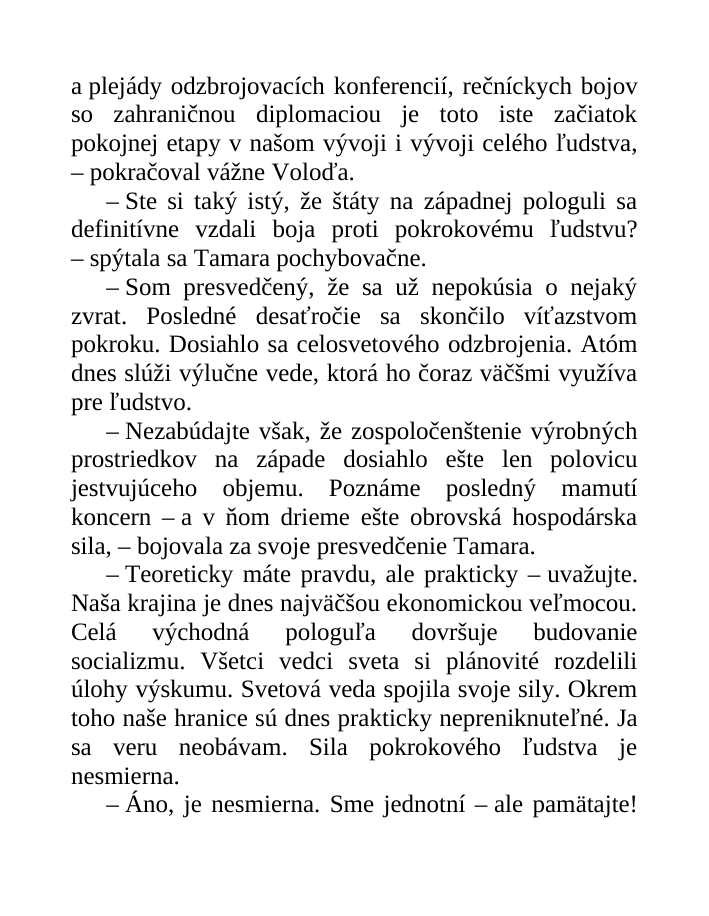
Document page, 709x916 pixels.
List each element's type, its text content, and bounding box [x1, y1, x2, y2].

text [71, 789, 638, 818]
text – Ste si taký istý, že štáty na západnej pologuli sa definitívne vzdali boja proti pokrokovému ľudstvu? – spýtala sa Tamara pochybovačne. [71, 186, 638, 272]
text – Nezabúdajte však, že zospoločenštenie výrobných prostriedkov na západe dosiahlo ešte len polovicu jestvujúceho objemu. Poznáme posledný mamutí koncern – a v ňom drieme ešte obrovská hospodárska sila, – bojovala za svoje presvedčenie Tamara. [71, 416, 638, 559]
text – Som presvedčený, že sa už nepokúsia o nejaký zvrat. Posledné desaťročie sa skončilo víťazstvom pokroku. Dosiahlo sa celosvetového odzbrojenia. Atóm dnes slúži výlučne vede, ktorá ho čoraz väčšmi využíva pre ľudstvo. [71, 272, 638, 416]
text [71, 71, 638, 186]
text – Teoreticky máte pravdu, ale prakticky – uvažujte. Naša krajina je dnes najväčšou ekonomickou veľmocou. Celá východná pologuľa dovršuje budovanie socializmu. Všetci vedci sveta si plánovité rozdelili úlohy výskumu. Svetová veda spojila svoje sily. Okrem toho naše hranice sú dnes prakticky nepreniknuteľné. Ja sa veru neobávam. Sila pokrokového ľudstva je nesmierna. [71, 559, 638, 789]
